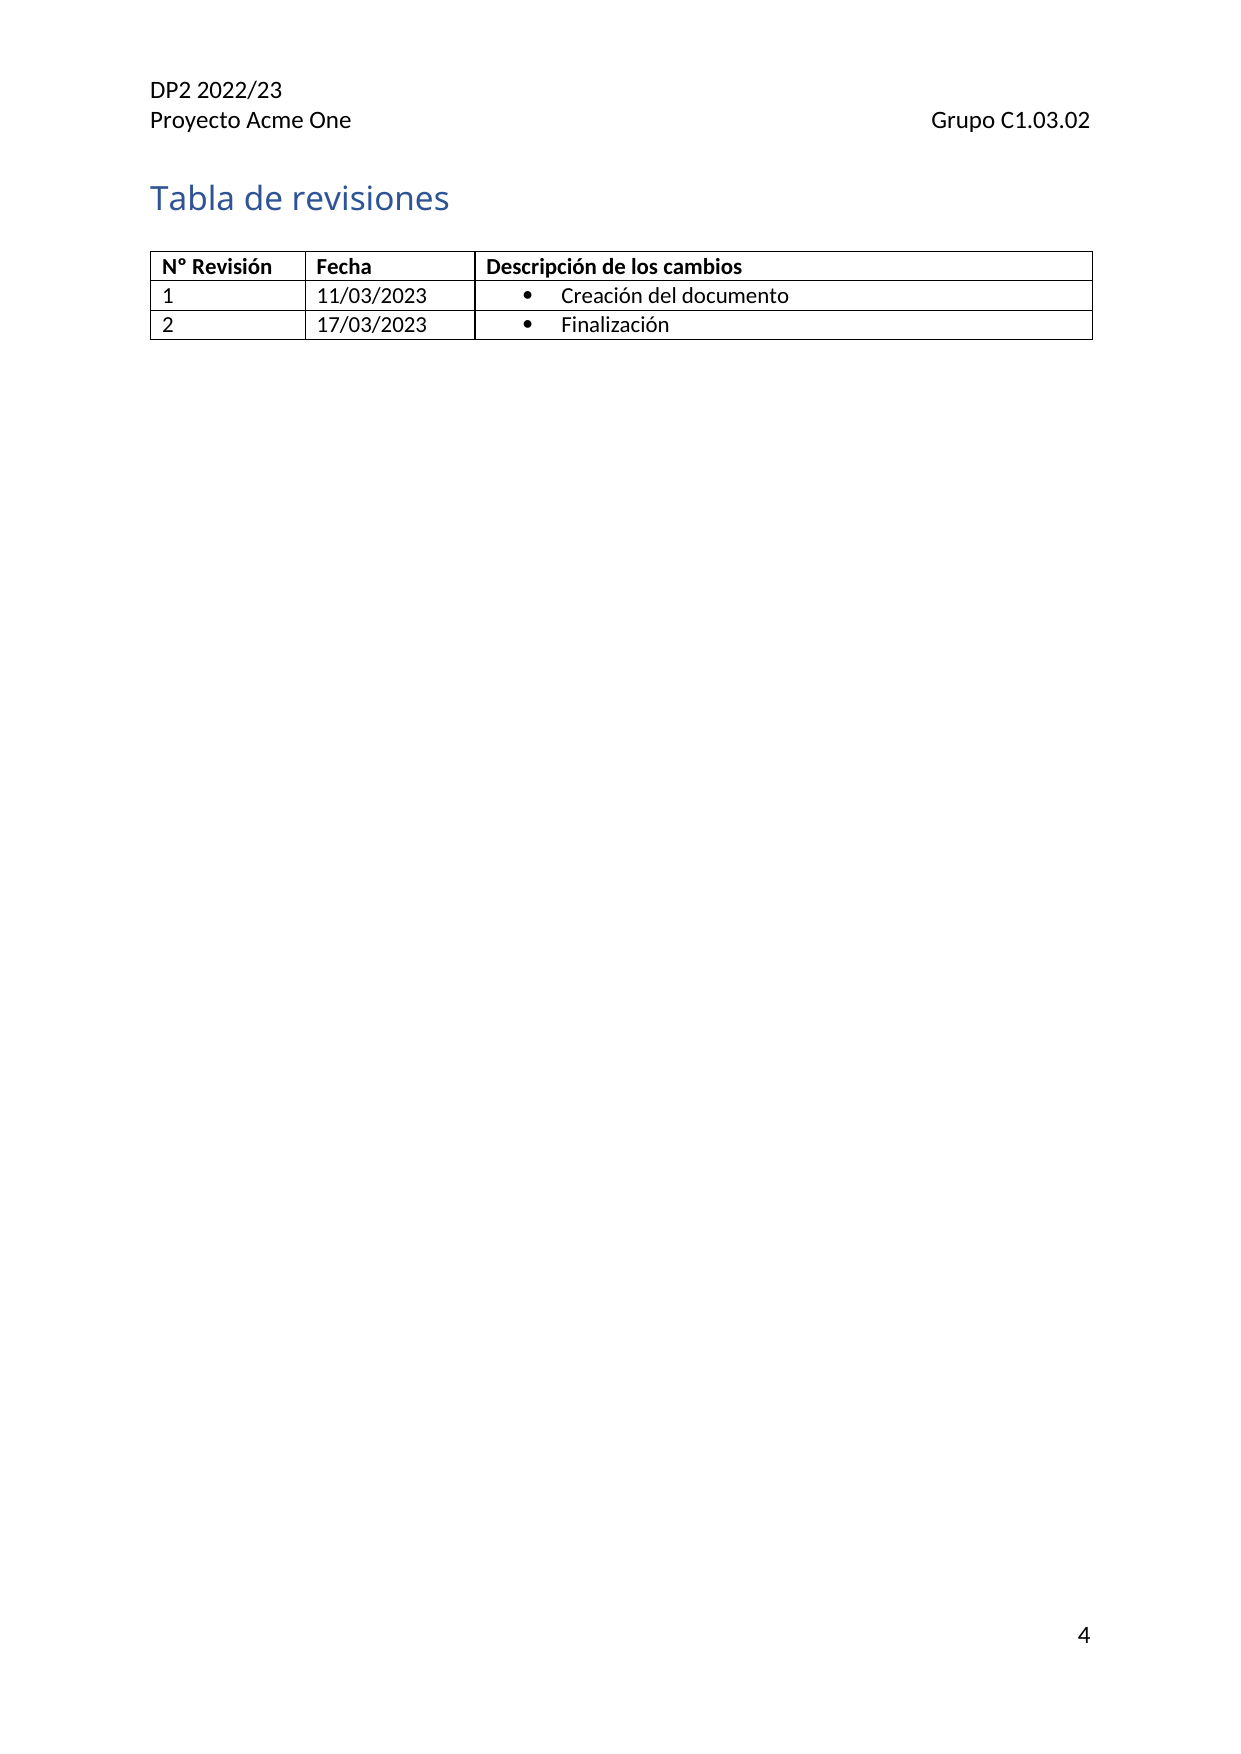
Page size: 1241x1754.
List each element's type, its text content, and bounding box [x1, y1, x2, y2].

table_header Nº Revisión [151, 252, 305, 280]
table_cell Creación del documento [476, 281, 1092, 309]
table_cell 2 [151, 311, 305, 339]
table_cell Finalización [476, 311, 1092, 339]
table_cell 17/03/2023 [306, 311, 474, 339]
table_cell 11/03/2023 [306, 281, 474, 309]
subtitle Tabla de revisiones [150, 175, 1090, 220]
table_cell 1 [151, 281, 305, 309]
table_header Descripción de los cambios [476, 252, 1092, 280]
table_header Fecha [306, 252, 474, 280]
